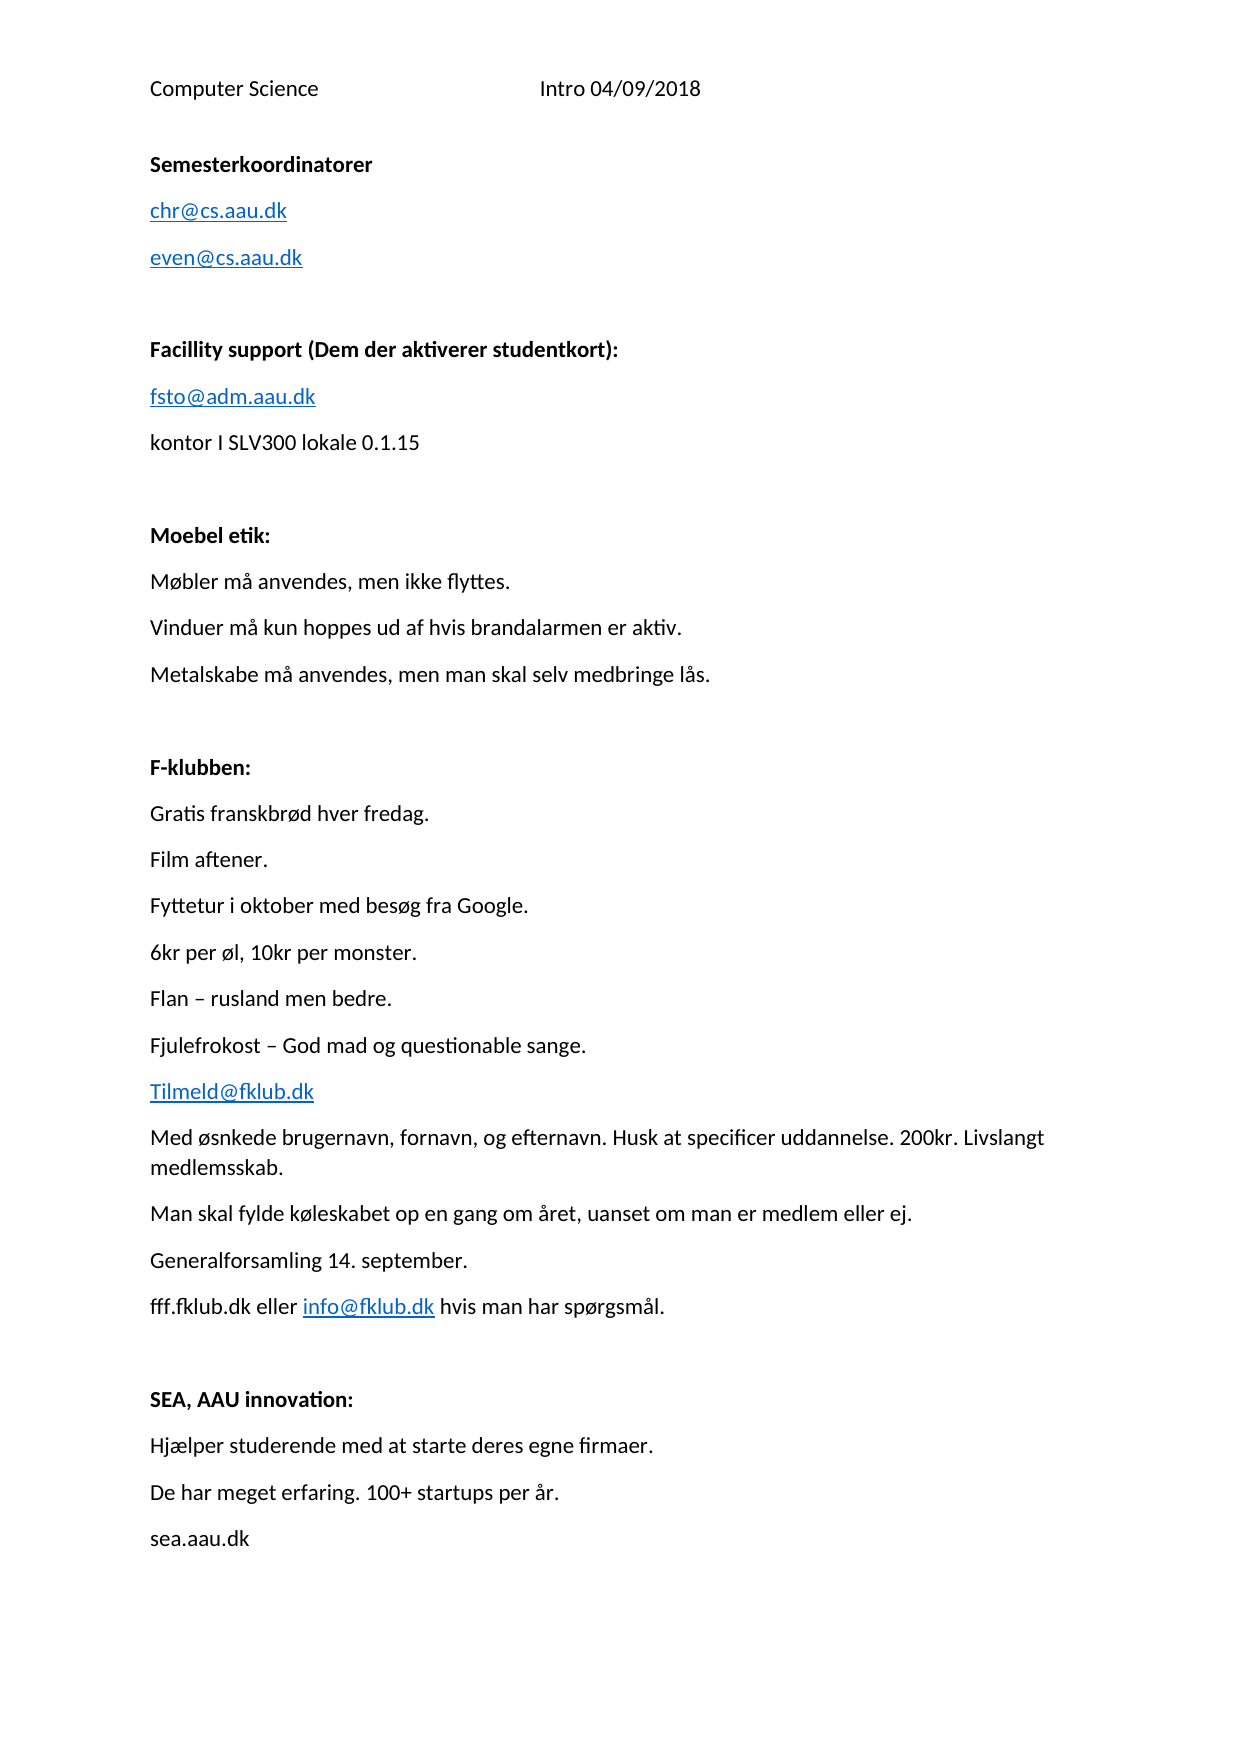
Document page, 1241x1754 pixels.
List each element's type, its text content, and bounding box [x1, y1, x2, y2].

text Moebel etik: [150, 521, 1090, 549]
text Med øsnkede brugernavn, fornavn, og efternavn. Husk at specificer uddannelse. 200kr. Livslangt medlemsskab. [150, 1123, 1090, 1181]
text kontor I SLV300 lokale 0.1.15 [150, 428, 1090, 456]
text Man skal fylde køleskabet op en gang om året, uanset om man er medlem eller ej. [150, 1199, 1090, 1227]
text 6kr per øl, 10kr per monster. [150, 938, 1090, 966]
text Fjulefrokost – God mad og questionable sange. [150, 1031, 1090, 1059]
text Hjælper studerende med at starte deres egne firmaer. [150, 1431, 1090, 1459]
text chr@cs.aau.dk [150, 196, 1090, 224]
text Metalskabe må anvendes, men man skal selv medbringe lås. [150, 660, 1090, 688]
text De har meget erfaring. 100+ startups per år. [150, 1478, 1090, 1506]
text Gratis franskbrød hver fredag. [150, 799, 1090, 827]
text even@cs.aau.dk [150, 243, 1090, 271]
text Generalforsamling 14. september. [150, 1246, 1090, 1274]
text Møbler må anvendes, men ikke flyttes. [150, 567, 1090, 595]
text sea.aau.dk [150, 1524, 1090, 1552]
text Film aftener. [150, 845, 1090, 873]
text Fyttetur i oktober med besøg fra Google. [150, 892, 1090, 920]
text F-klubben: [150, 753, 1090, 781]
text Semesterkoordinatorer [150, 150, 1090, 178]
text Vinduer må kun hoppes ud af hvis brandalarmen er aktiv. [150, 613, 1090, 642]
text fsto@adm.aau.dk [150, 382, 1090, 410]
text fff.fklub.dk eller info@fklub.dk hvis man har spørgsmål. [150, 1292, 1090, 1320]
text Flan – rusland men bedre. [150, 984, 1090, 1012]
text Facillity support (Dem der aktiverer studentkort): [150, 335, 1090, 363]
text Tilmeld@fklub.dk [150, 1077, 1090, 1105]
text SEA, AAU innovation: [150, 1385, 1090, 1413]
